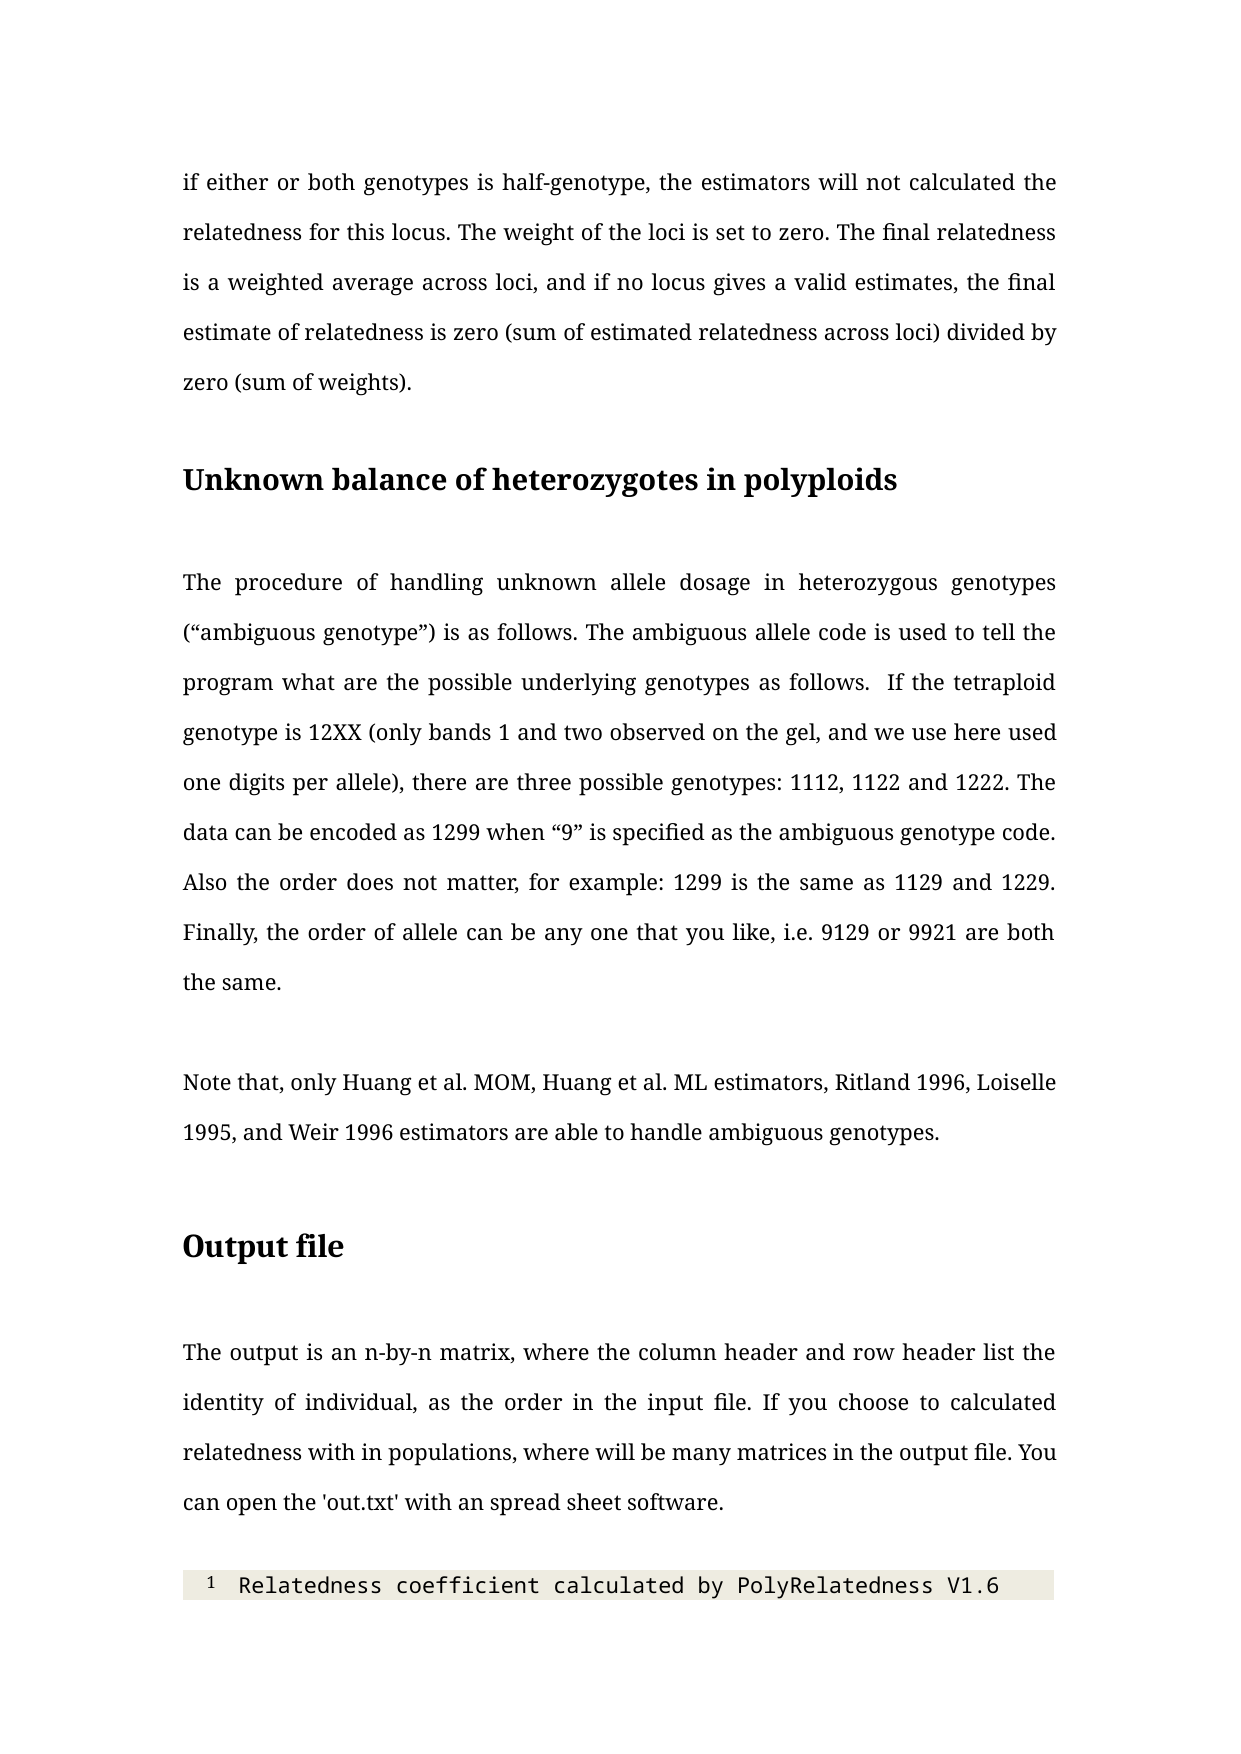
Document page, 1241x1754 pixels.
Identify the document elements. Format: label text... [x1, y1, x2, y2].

text The procedure of handling unknown allele dosage in heterozygous genotypes (“ambiguous genotype”) is as follows. The ambiguous allele code is used to tell the program what are the possible underlying genotypes as follows. If the tetraploid genotype is 12XX (only bands 1 and two observed on the gel, and we use here used one digits per allele), there are three possible genotypes: 1112, 1122 and 1222. The data can be encoded as 1299 when “9” is specified as the ambiguous genotype code. Also the order does not matter, for example: 1299 is the same as 1129 and 1229. Finally, the order of allele can be any one that you like, i.e. 9129 or 9921 are both the same. [183, 550, 1058, 1000]
table_header Relatedness coefficient calculated by PolyRelatedness V1.6 [227, 1570, 1054, 1600]
text Output file [183, 1227, 1058, 1265]
text Unknown balance of heterozygotes in polyploids [183, 450, 1058, 500]
table_header 1 [183, 1570, 227, 1600]
text The output is an n-by-n matrix, where the column header and row header list the identity of individual, as the order in the input file. If you choose to calculated relatedness with in populations, where will be many matrices in the output file. You can open the 'out.txt' with an spread sheet software. [183, 1320, 1058, 1520]
text Note that, only Huang et al. MOM, Huang et al. ML estimators, Ritland 1996, Loiselle 1995, and Weir 1996 estimators are able to handle ambiguous genotypes. [183, 1050, 1058, 1150]
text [183, 150, 1058, 400]
